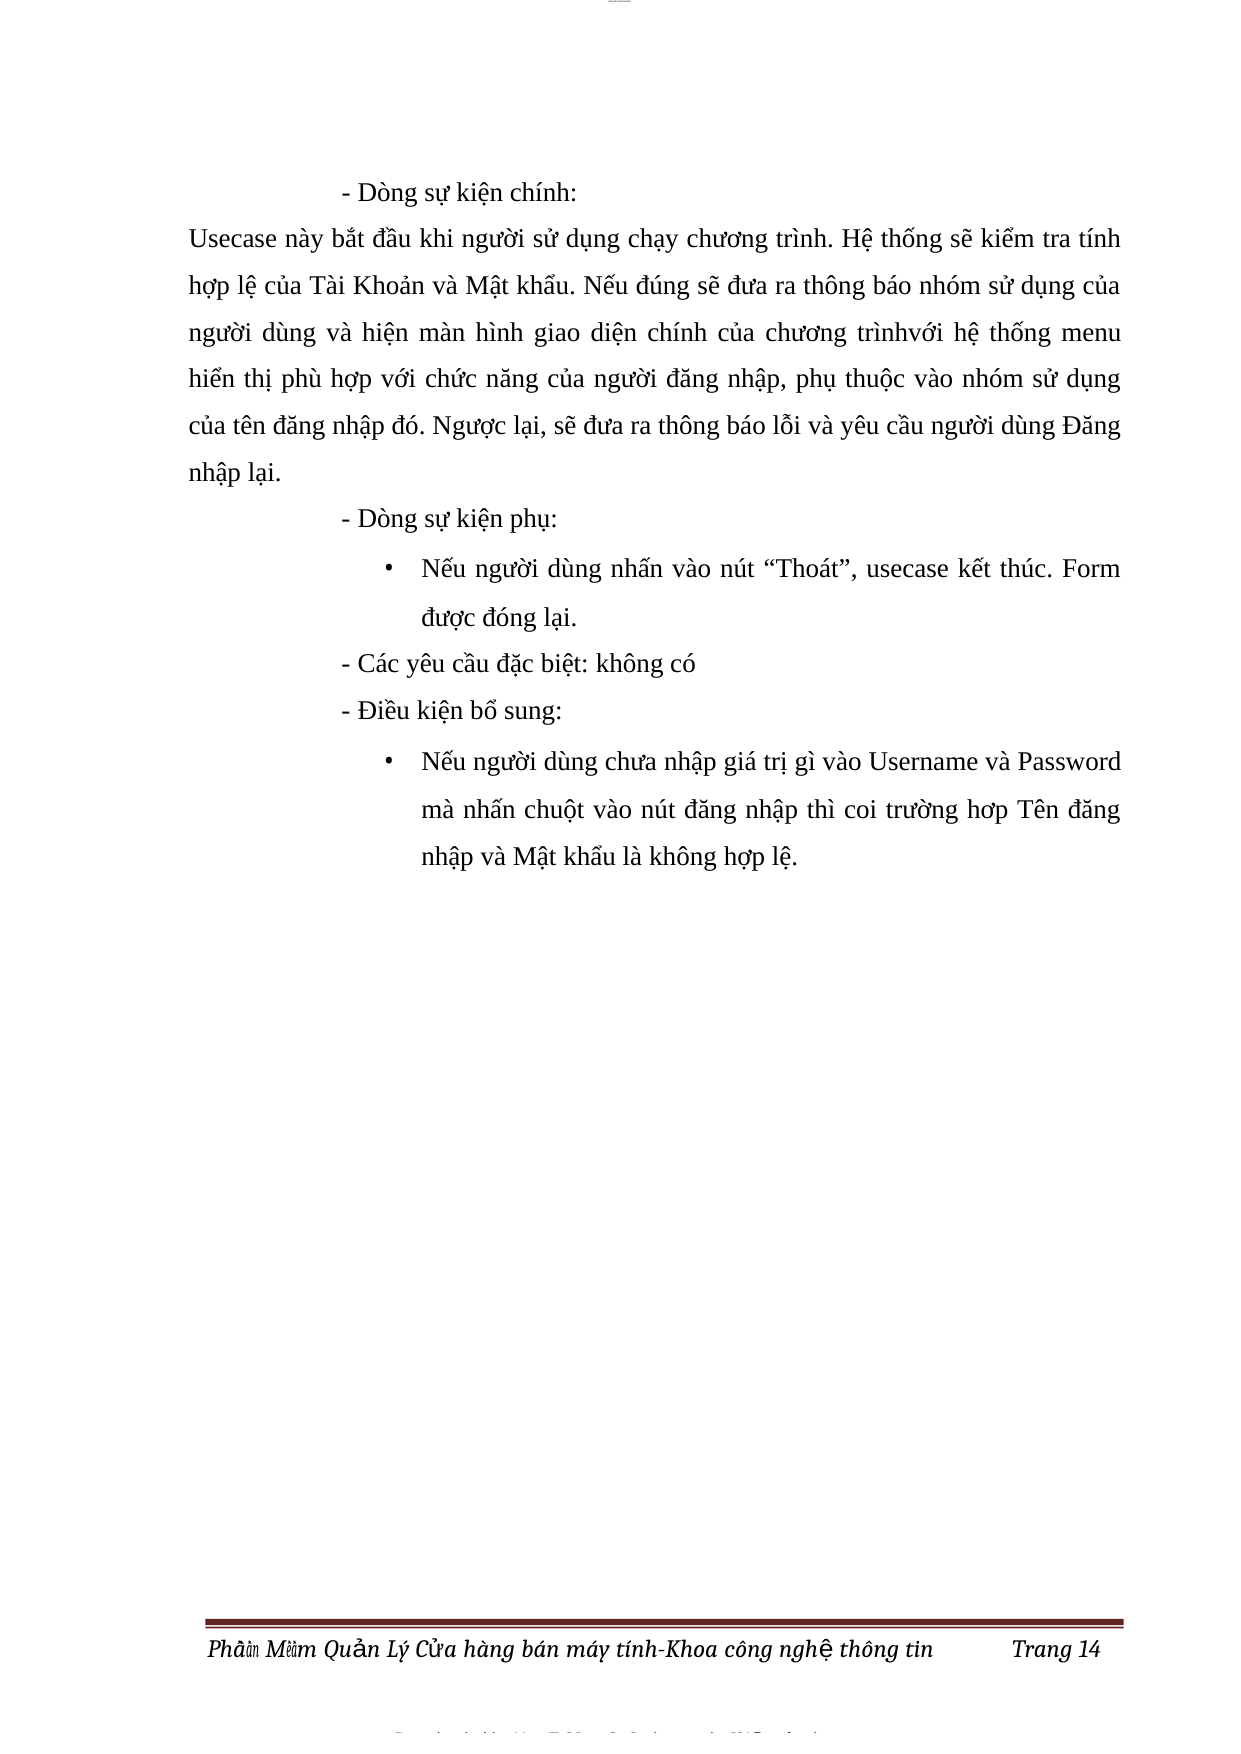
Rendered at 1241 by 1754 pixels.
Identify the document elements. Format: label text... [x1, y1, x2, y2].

list Dòng sự kiện chính: [341, 176, 1223, 207]
text Phầần Mềầm Quản Lý Cửa hàng bán máy tính-Khoa công nghệ thông tin Trang 14 [207, 1622, 1223, 1663]
list Nếu người dùng nhấn vào nút “Thoát”, usecase kết thúc. Form được đóng lại. [383, 549, 1121, 632]
list Dòng sự kiện phụ: [341, 502, 1223, 533]
text Usecase này bắt đầu khi người sử dụng chạy chương trình. Hệ thống sẽ kiểm tra tính hợp lệ của Tài Khoản và Mật khẩu. Nếu đúng sẽ đưa ra thông báo nhóm sử dụng của người dùng và hiện màn hình giao diện chính của chương trìnhvới hệ thống menu hiển thị phù hợp với chức năng của người đăng nhập, phụ thuộc vào nhóm sử dụng của tên đăng nhập đó. Ngược lại, sẽ đưa ra thông báo lỗi và yêu cầu người dùng Đăng nhập lại. [188, 222, 1122, 487]
list Điều kiện bổ sung: [341, 694, 1223, 726]
list Nếu người dùng chưa nhập giá trị gì vào Username và Password mà nhấn chuột vào nút đăng nhập thì coi trường hơp Tên đăng nhập và Mật khẩu là không hợp lệ. [383, 741, 1122, 871]
list Các yêu cầu đặc biệt: không có [341, 648, 1223, 679]
